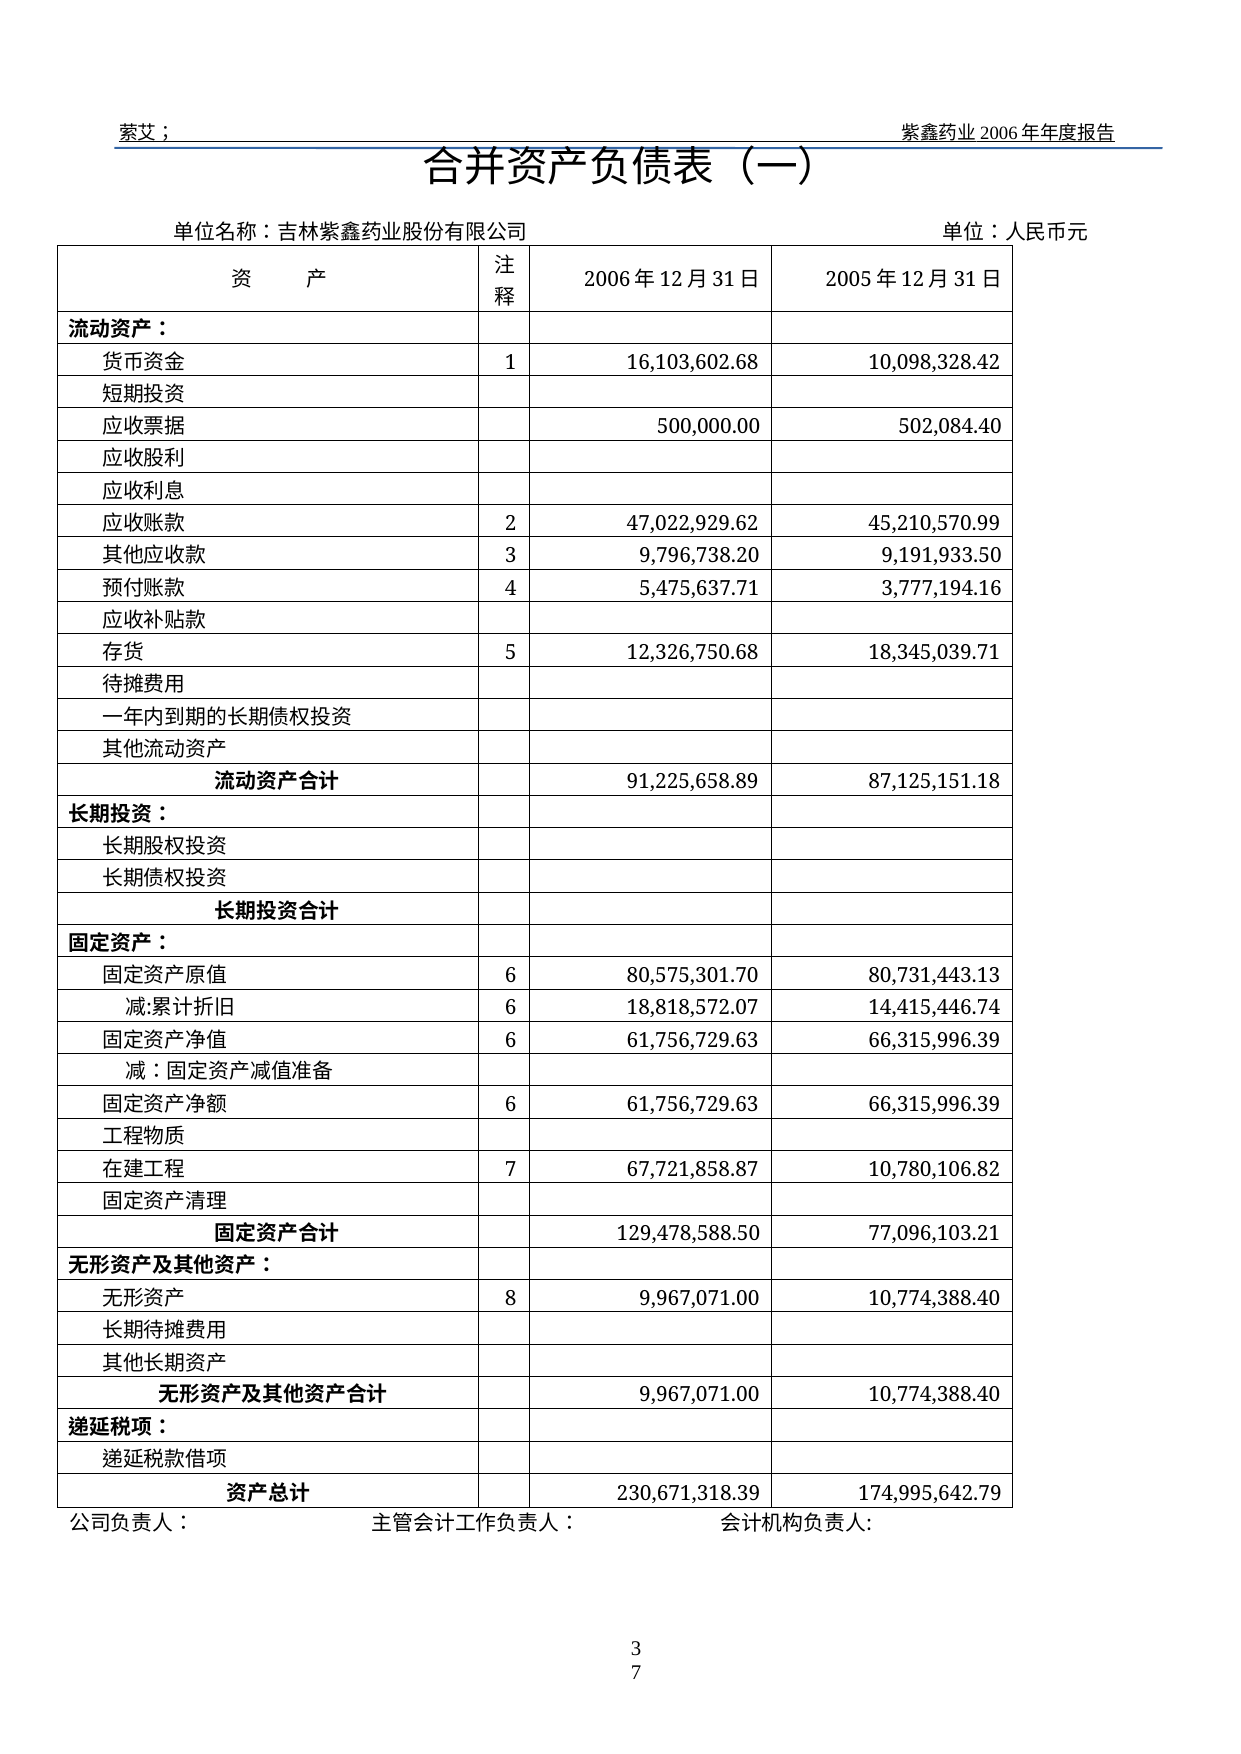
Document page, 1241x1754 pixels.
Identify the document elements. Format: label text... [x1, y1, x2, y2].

table_cell 7 [479, 1151, 529, 1182]
table_cell 1 [479, 344, 529, 375]
table_cell 应收补贴款 [58, 602, 478, 633]
table_cell [530, 1119, 771, 1150]
table_cell [479, 1248, 529, 1279]
table_cell 9,967,071.00 [530, 1280, 771, 1311]
table_cell 在建工程 [58, 1151, 478, 1182]
table_cell [530, 1442, 771, 1472]
table_cell 129,478,588.50 [530, 1216, 771, 1247]
table_cell 固定资产合计 [58, 1216, 478, 1247]
table_cell 长期股权投资 [58, 828, 478, 859]
table_cell [479, 796, 529, 827]
table_cell 10,774,388.40 [772, 1377, 1012, 1408]
table_cell 4 [479, 570, 529, 601]
table_cell 应收账款 [58, 505, 478, 536]
table_cell [772, 1442, 1012, 1472]
table_cell [772, 1119, 1012, 1150]
table_cell 91,225,658.89 [530, 764, 771, 795]
table_cell 固定资产净额 [58, 1086, 478, 1118]
table_cell [772, 1345, 1012, 1376]
table_cell 6 [479, 990, 529, 1021]
table_cell [479, 1345, 529, 1376]
table_cell [530, 796, 771, 827]
table_cell [530, 473, 771, 504]
table_cell [530, 1183, 771, 1214]
table_cell [479, 441, 529, 472]
table_cell 应收票据 [58, 408, 478, 440]
table_cell 174,995,642.79 [772, 1474, 1012, 1507]
table_cell 8 [479, 1280, 529, 1311]
table_cell [772, 441, 1012, 472]
table_cell 应收股利 [58, 441, 478, 472]
table_cell [772, 1054, 1012, 1085]
table_cell [772, 1248, 1012, 1279]
table_cell [479, 731, 529, 763]
table_cell [772, 473, 1012, 504]
text 公司负责人： 主管会计工作负责人： 会计机构负责人: [69, 1508, 1204, 1536]
table_header 注 释 [479, 246, 529, 311]
table_cell 5 [479, 634, 529, 666]
table_cell [479, 1119, 529, 1150]
table_cell 无形资产 [58, 1280, 478, 1311]
table_cell 5,475,637.71 [530, 570, 771, 601]
table_cell [530, 1345, 771, 1376]
table_cell 9,967,071.00 [530, 1377, 771, 1408]
table_cell [479, 312, 529, 343]
table_cell 固定资产原值 [58, 957, 478, 989]
table_cell [530, 893, 771, 924]
table_cell 502,084.40 [772, 408, 1012, 440]
table_cell [772, 312, 1012, 343]
table_cell 45,210,570.99 [772, 505, 1012, 536]
table_cell 47,022,929.62 [530, 505, 771, 536]
table_cell 长期债权投资 [58, 860, 478, 892]
table_cell [530, 860, 771, 892]
table_cell 固定资产清理 [58, 1183, 478, 1214]
table_cell [479, 828, 529, 859]
table_cell [530, 312, 771, 343]
table_cell [772, 796, 1012, 827]
table_cell 10,098,328.42 [772, 344, 1012, 375]
table_cell 77,096,103.21 [772, 1216, 1012, 1247]
table_cell 待摊费用 [58, 667, 478, 698]
table_cell 61,756,729.63 [530, 1022, 771, 1053]
table_cell [530, 828, 771, 859]
table_cell 减：固定资产减值准备 [58, 1054, 478, 1085]
table_cell [479, 699, 529, 730]
table_cell 9,191,933.50 [772, 537, 1012, 569]
table_cell [530, 376, 771, 407]
table_cell [479, 408, 529, 440]
table_cell 66,315,996.39 [772, 1022, 1012, 1053]
table_cell [479, 1474, 529, 1507]
table_cell 固定资产净值 [58, 1022, 478, 1053]
table_cell [772, 925, 1012, 956]
table_cell [530, 925, 771, 956]
table_cell 80,575,301.70 [530, 957, 771, 989]
table_cell [479, 1183, 529, 1214]
table_cell 其他应收款 [58, 537, 478, 569]
table_cell 6 [479, 1086, 529, 1118]
table_cell [772, 602, 1012, 633]
table_cell 无形资产及其他资产： [58, 1248, 478, 1279]
table_cell 预付账款 [58, 570, 478, 601]
table_cell [772, 376, 1012, 407]
table_cell [479, 602, 529, 633]
table_cell 3 [479, 537, 529, 569]
table_cell [530, 1248, 771, 1279]
table_cell 递延税款借项 [58, 1442, 478, 1472]
table_cell [772, 828, 1012, 859]
table_cell [479, 764, 529, 795]
text 单位名称：吉林紫鑫药业股份有限公司 单位：人民币元 [57, 217, 1204, 245]
table_cell 其他流动资产 [58, 731, 478, 763]
table_cell 无形资产及其他资产合计 [58, 1377, 478, 1408]
table_cell 流动资产合计 [58, 764, 478, 795]
table_cell [479, 893, 529, 924]
table_cell 61,756,729.63 [530, 1086, 771, 1118]
table_cell [772, 860, 1012, 892]
table_cell [772, 1183, 1012, 1214]
table_cell [479, 1216, 529, 1247]
table_cell [530, 699, 771, 730]
table_cell [479, 1377, 529, 1408]
table_cell [530, 441, 771, 472]
table_cell 9,796,738.20 [530, 537, 771, 569]
table_cell [479, 1409, 529, 1441]
table_cell 66,315,996.39 [772, 1086, 1012, 1118]
table_cell 67,721,858.87 [530, 1151, 771, 1182]
table_cell 6 [479, 957, 529, 989]
table_cell [479, 1312, 529, 1343]
table_cell 87,125,151.18 [772, 764, 1012, 795]
table_cell 10,774,388.40 [772, 1280, 1012, 1311]
table_cell 12,326,750.68 [530, 634, 771, 666]
table_cell [479, 925, 529, 956]
table_cell 长期待摊费用 [58, 1312, 478, 1343]
table_cell 230,671,318.39 [530, 1474, 771, 1507]
table_cell [772, 667, 1012, 698]
table_cell [479, 667, 529, 698]
table_cell 10,780,106.82 [772, 1151, 1012, 1182]
table_cell 2 [479, 505, 529, 536]
table_cell 货币资金 [58, 344, 478, 375]
table_cell [772, 1409, 1012, 1441]
table_cell [772, 893, 1012, 924]
table_cell 其他长期资产 [58, 1345, 478, 1376]
table_cell 短期投资 [58, 376, 478, 407]
table_cell [530, 602, 771, 633]
table_cell [479, 1442, 529, 1472]
table_header 2005年12月31日 [772, 246, 1012, 311]
table_cell 一年内到期的长期债权投资 [58, 699, 478, 730]
table_cell 长期投资合计 [58, 893, 478, 924]
table_cell 6 [479, 1022, 529, 1053]
table_cell [530, 1312, 771, 1343]
table_cell [772, 699, 1012, 730]
table_cell 500,000.00 [530, 408, 771, 440]
table_cell [530, 1409, 771, 1441]
table_cell 14,415,446.74 [772, 990, 1012, 1021]
table_cell 应收利息 [58, 473, 478, 504]
table_cell 存货 [58, 634, 478, 666]
table_cell [530, 1054, 771, 1085]
table_cell [479, 376, 529, 407]
table_cell 工程物质 [58, 1119, 478, 1150]
table_cell 80,731,443.13 [772, 957, 1012, 989]
table_cell 18,818,572.07 [530, 990, 771, 1021]
table_cell 资产总计 [58, 1474, 478, 1507]
table_cell 18,345,039.71 [772, 634, 1012, 666]
table_header 资 产 [58, 246, 478, 311]
table_cell [772, 731, 1012, 763]
table_cell 16,103,602.68 [530, 344, 771, 375]
text 合并资产负债表（一） [57, 137, 1204, 194]
table_cell 流动资产： [58, 312, 478, 343]
table_cell [479, 1054, 529, 1085]
table_cell [530, 731, 771, 763]
table_cell [479, 860, 529, 892]
table_cell [479, 473, 529, 504]
table_cell [772, 1312, 1012, 1343]
table_cell 3,777,194.16 [772, 570, 1012, 601]
table_header 2006年12月31日 [530, 246, 771, 311]
table_cell 长期投资： [58, 796, 478, 827]
table_cell 减:累计折旧 [58, 990, 478, 1021]
table_cell 递延税项： [58, 1409, 478, 1441]
table_cell [530, 667, 771, 698]
table_cell 固定资产： [58, 925, 478, 956]
